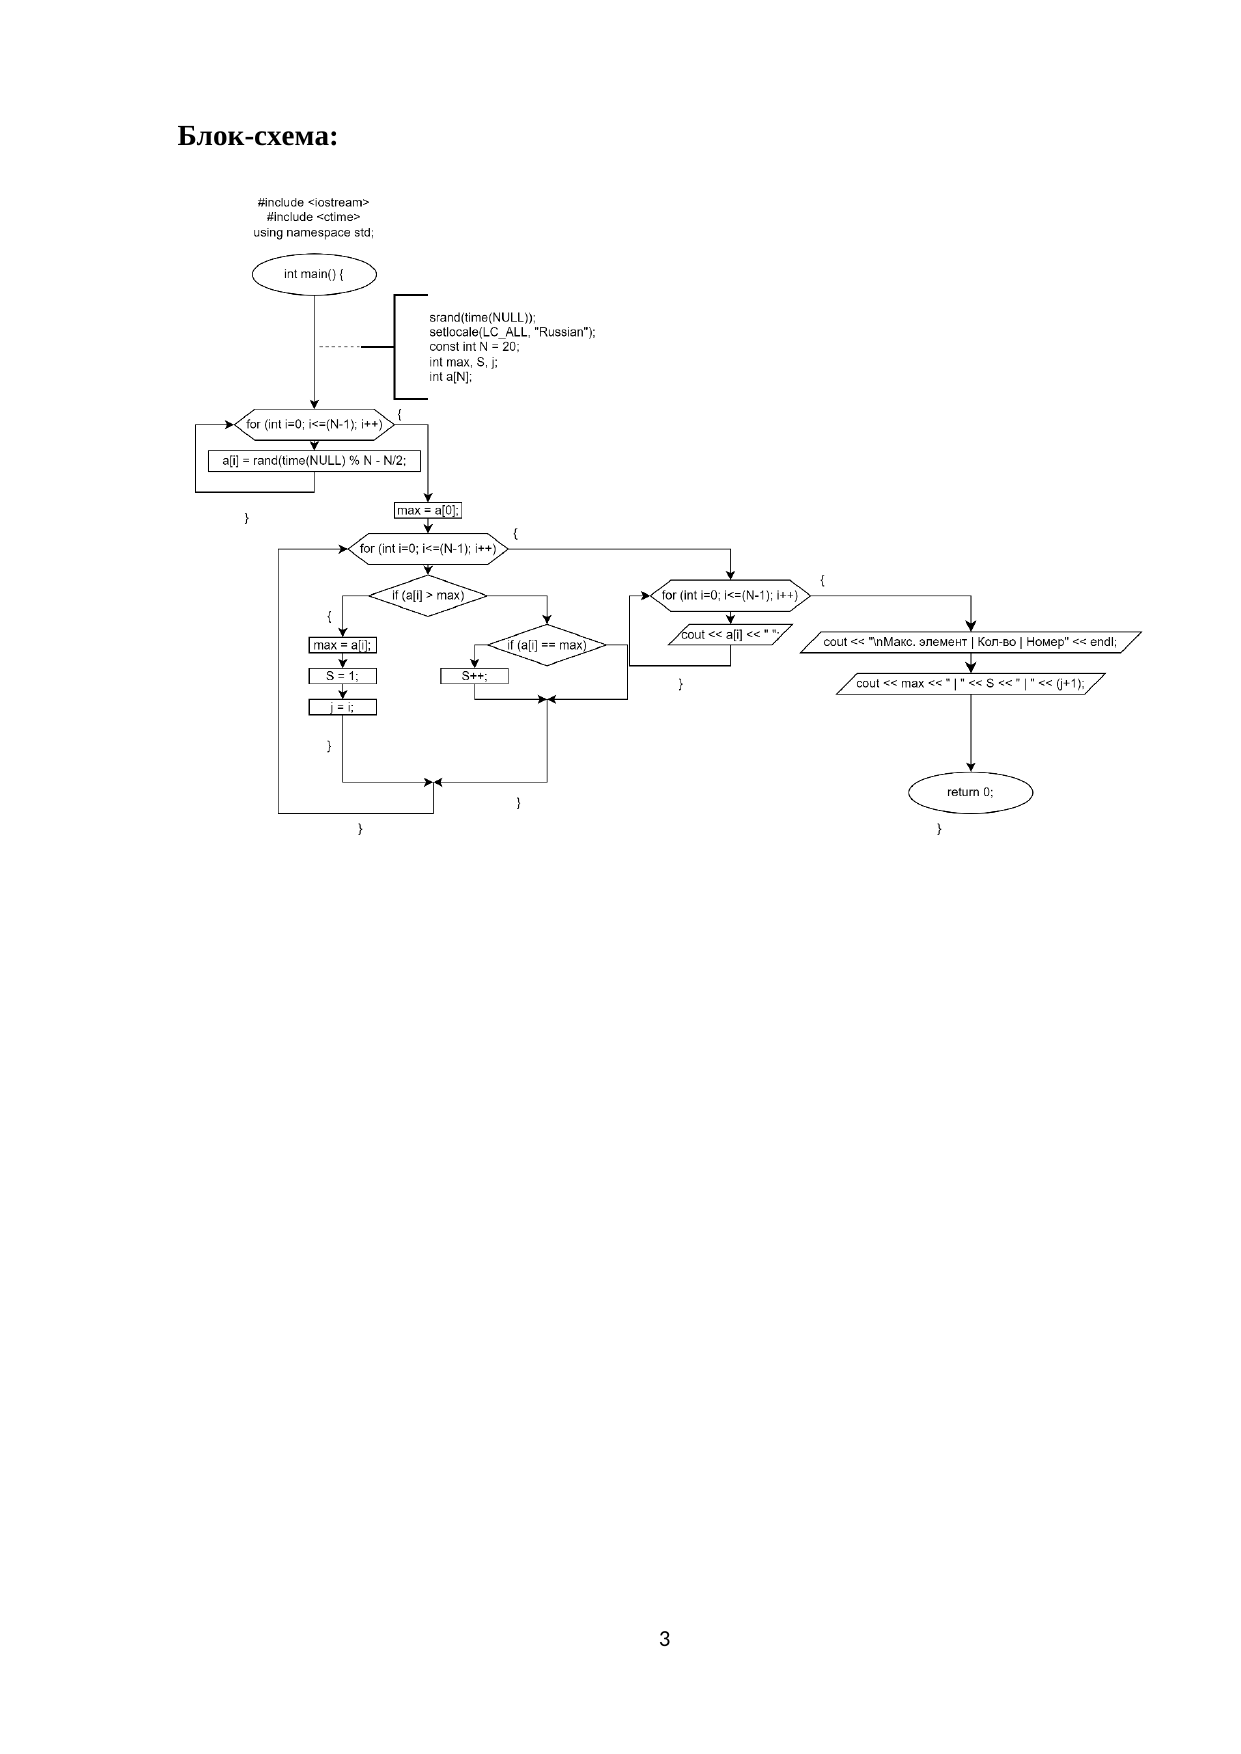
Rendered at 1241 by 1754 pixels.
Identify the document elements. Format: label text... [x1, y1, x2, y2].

text Блок-схема: [177, 118, 1152, 152]
picture [177, 171, 1152, 854]
